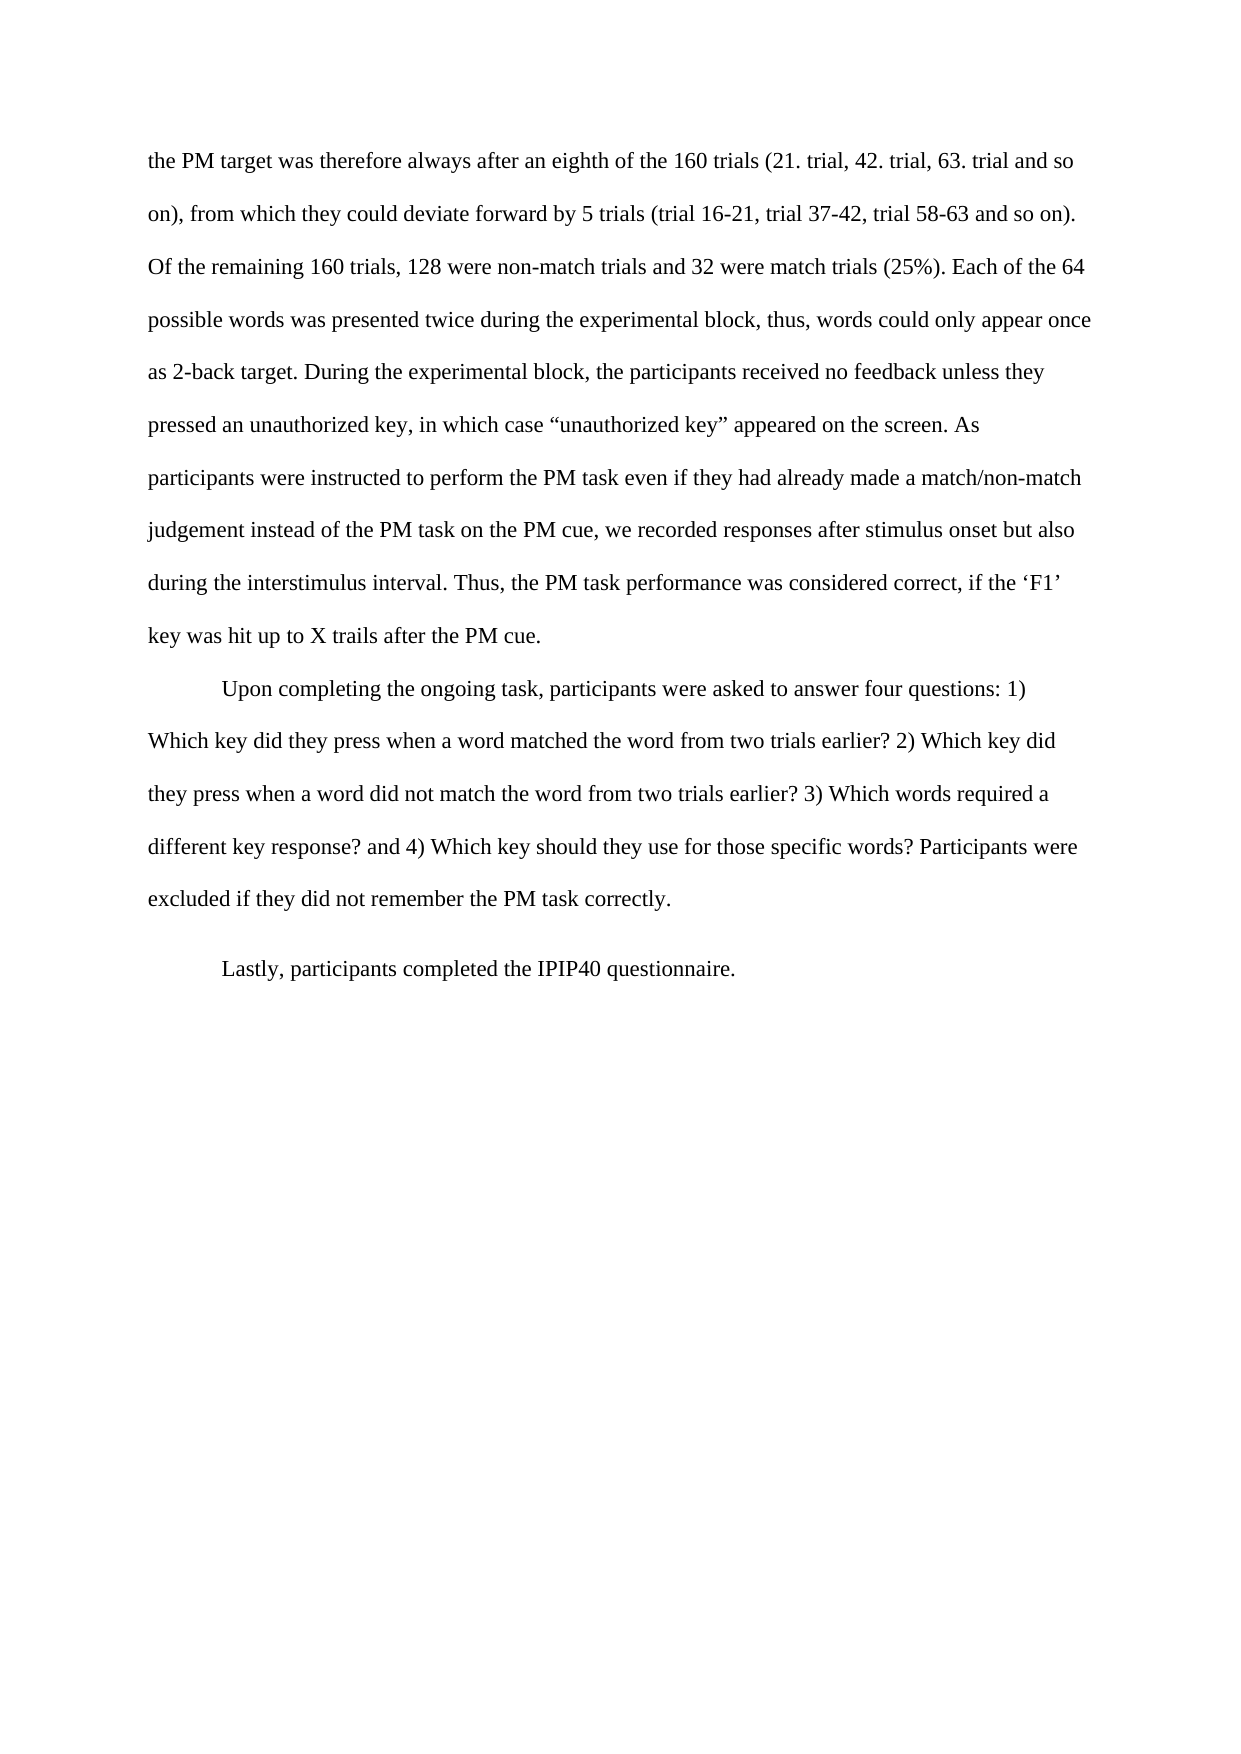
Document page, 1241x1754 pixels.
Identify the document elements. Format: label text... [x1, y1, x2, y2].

text Lastly, participants completed the IPIP40 questionnaire. [148, 955, 1093, 981]
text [148, 148, 1093, 648]
text Upon completing the ongoing task, participants were asked to answer four questions: 1) Which key did they press when a word matched the word from two trials earlier? 2) Which key did they press when a word did not match the word from two trials earlier? 3) Which words required a different key response? and 4) Which key should they use for those specific words? Participants were excluded if they did not remember the PM task correctly. [148, 675, 1093, 912]
